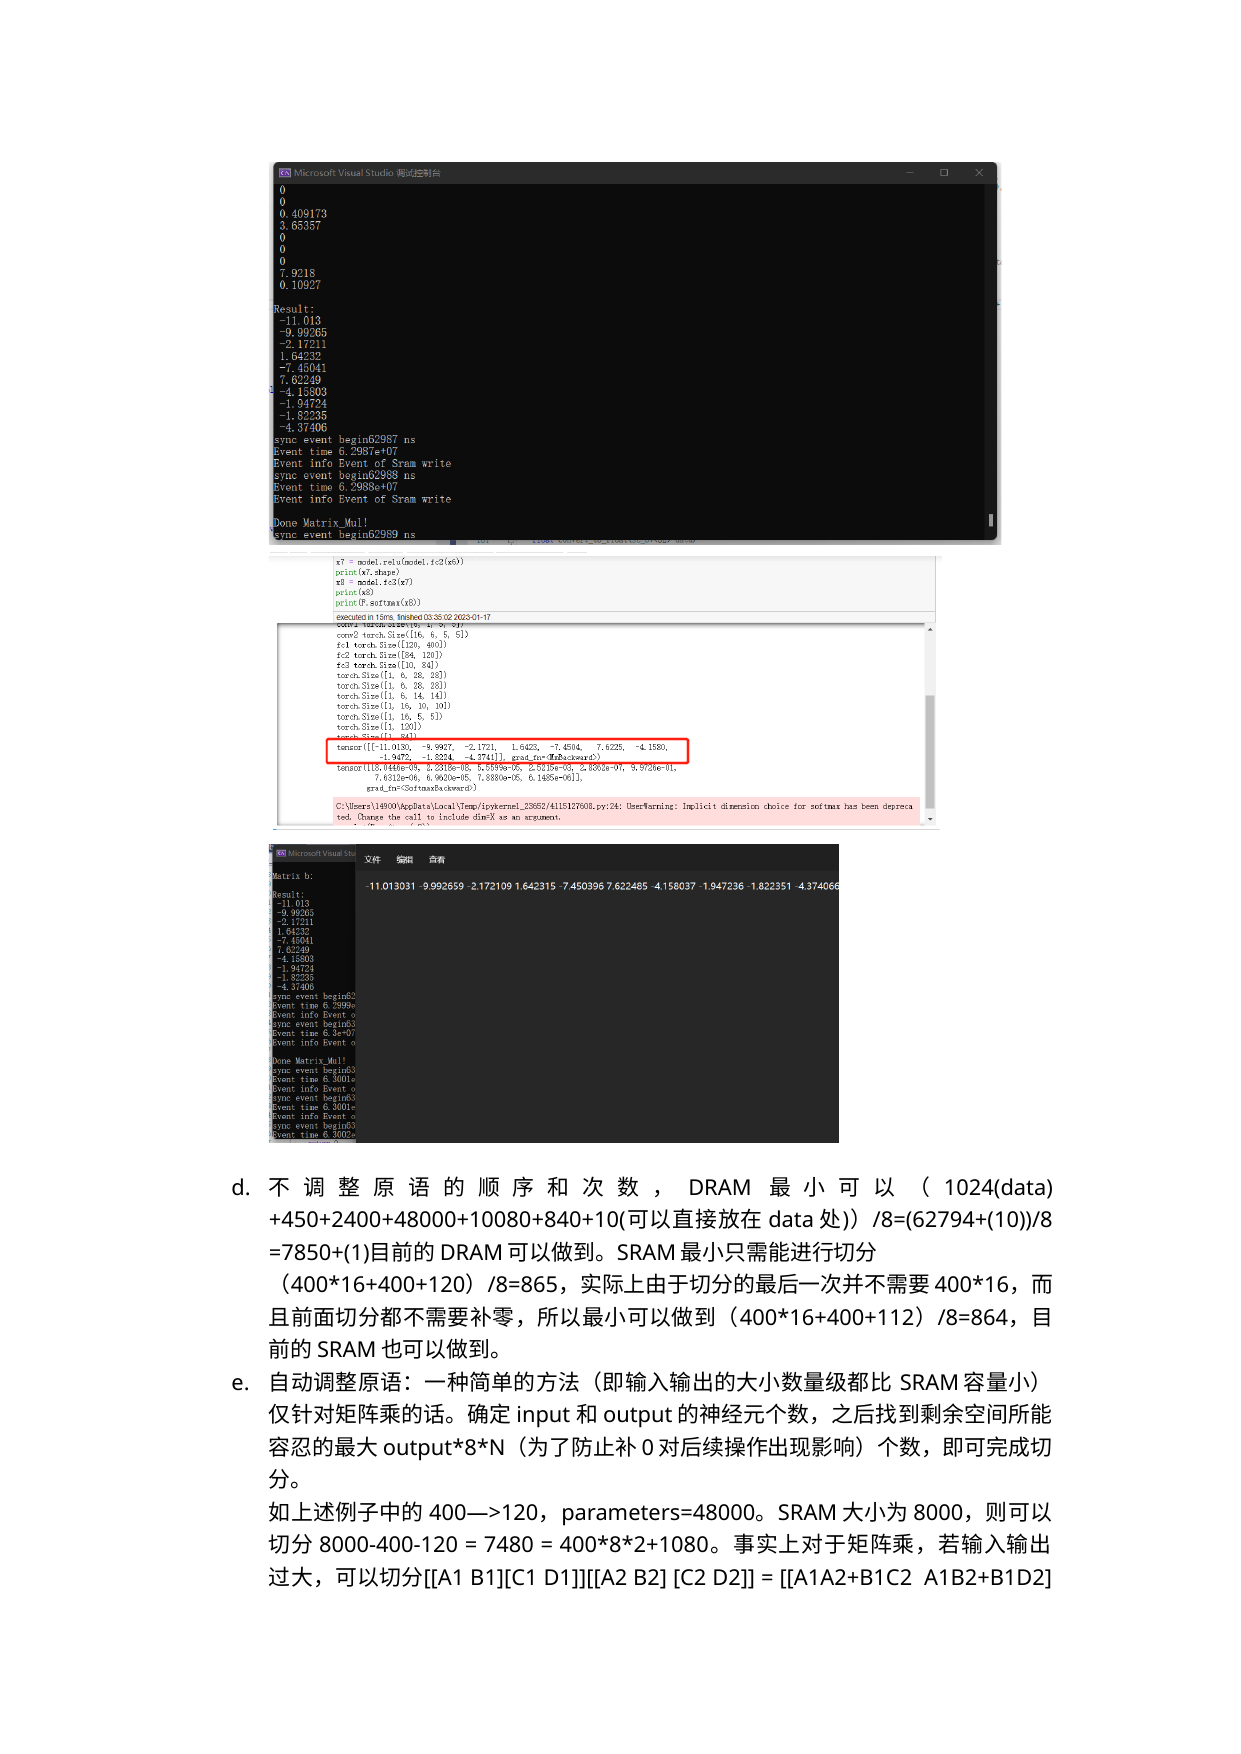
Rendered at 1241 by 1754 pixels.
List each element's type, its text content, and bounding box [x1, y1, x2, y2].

picture [268, 162, 1002, 545]
list 不调整原语的顺序和次数，DRAM最小可以（1024(data)+450+2400+48000+10080+840+10(可以直接放在data处)）/8=(62794+(10))/8 =7850+(1)目前的DRAM可以做到。SRAM最小只需能进行切分 [231, 1169, 1053, 1267]
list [269, 1494, 1053, 1592]
picture [268, 844, 839, 1143]
list （400*16+400+120）/8=865，实际上由于切分的最后一次并不需要400*16，而且前面切分都不需要补零，所以最小可以做到（400*16+400+112）/8=864，目前的SRAM也可以做到。 [269, 1267, 1053, 1364]
list 自动调整原语：一种简单的方法（即输入输出的大小数量级都比SRAM容量小）仅针对矩阵乘的话。确定input 和output的神经元个数，之后找到剩余空间所能容忍的最大output*8*N（为了防止补0对后续操作出现影响）个数，即可完成切分。 [231, 1364, 1053, 1494]
picture [268, 552, 943, 830]
